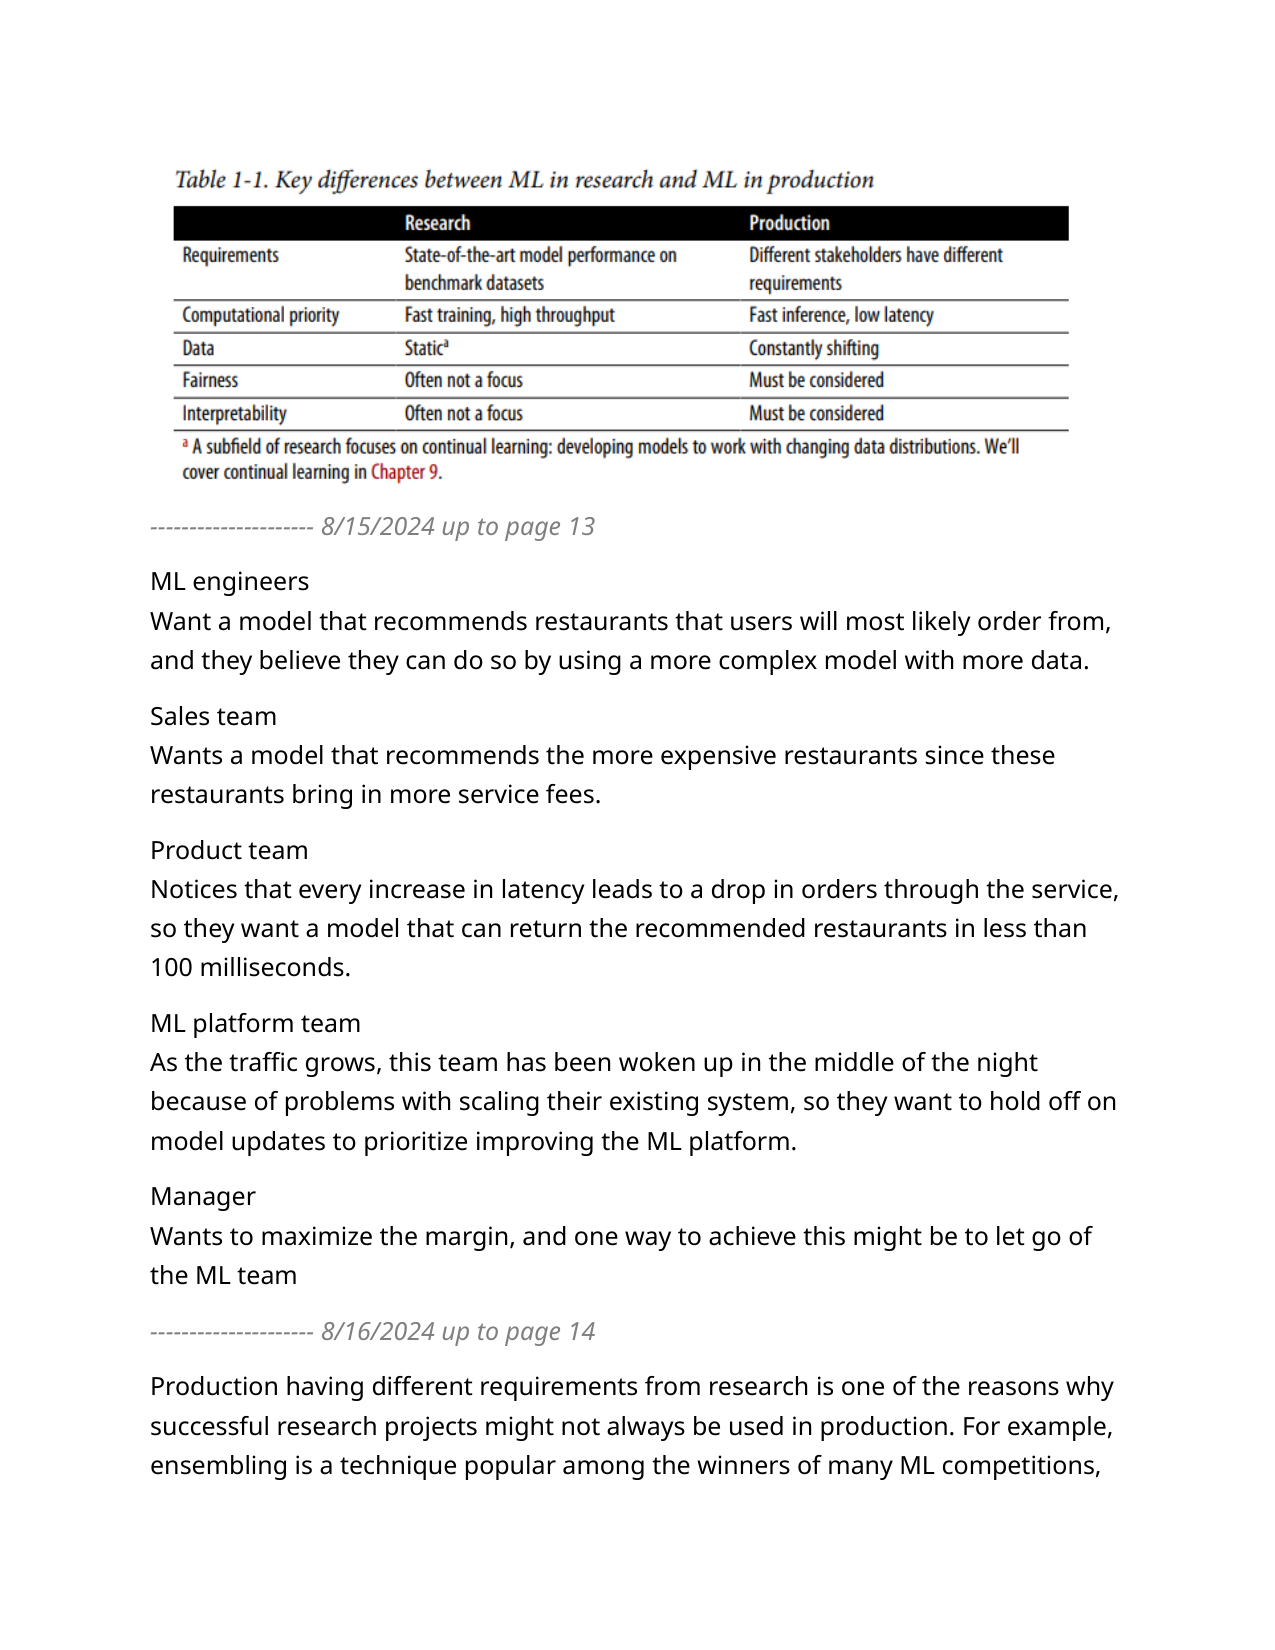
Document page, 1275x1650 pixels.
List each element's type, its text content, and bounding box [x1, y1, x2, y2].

text Product team Notices that every increase in latency leads to a drop in orders through the service, so they want a model that can return the recommended restaurants in less than 100 milliseconds. [150, 832, 1125, 984]
text --------------------- 8/15/2024 up to page 13 [150, 508, 1125, 542]
text ML platform team As the traffic grows, this team has been woken up in the middle of the night because of problems with scaling their existing system, so they want to hold off on model updates to prioritize improving the ML platform. [150, 1006, 1125, 1157]
picture [150, 150, 1125, 487]
text ML engineers Want a model that recommends restaurants that users will most likely order from, and they believe they can do so by using a more complex model with more data. [150, 564, 1125, 676]
text --------------------- 8/16/2024 up to page 14 [150, 1313, 1125, 1347]
text Sales team Wants a model that recommends the more expensive restaurants since these restaurants bring in more service fees. [150, 698, 1125, 811]
text Manager Wants to maximize the margin, and one way to achieve this might be to let go of the ML team [150, 1179, 1125, 1291]
